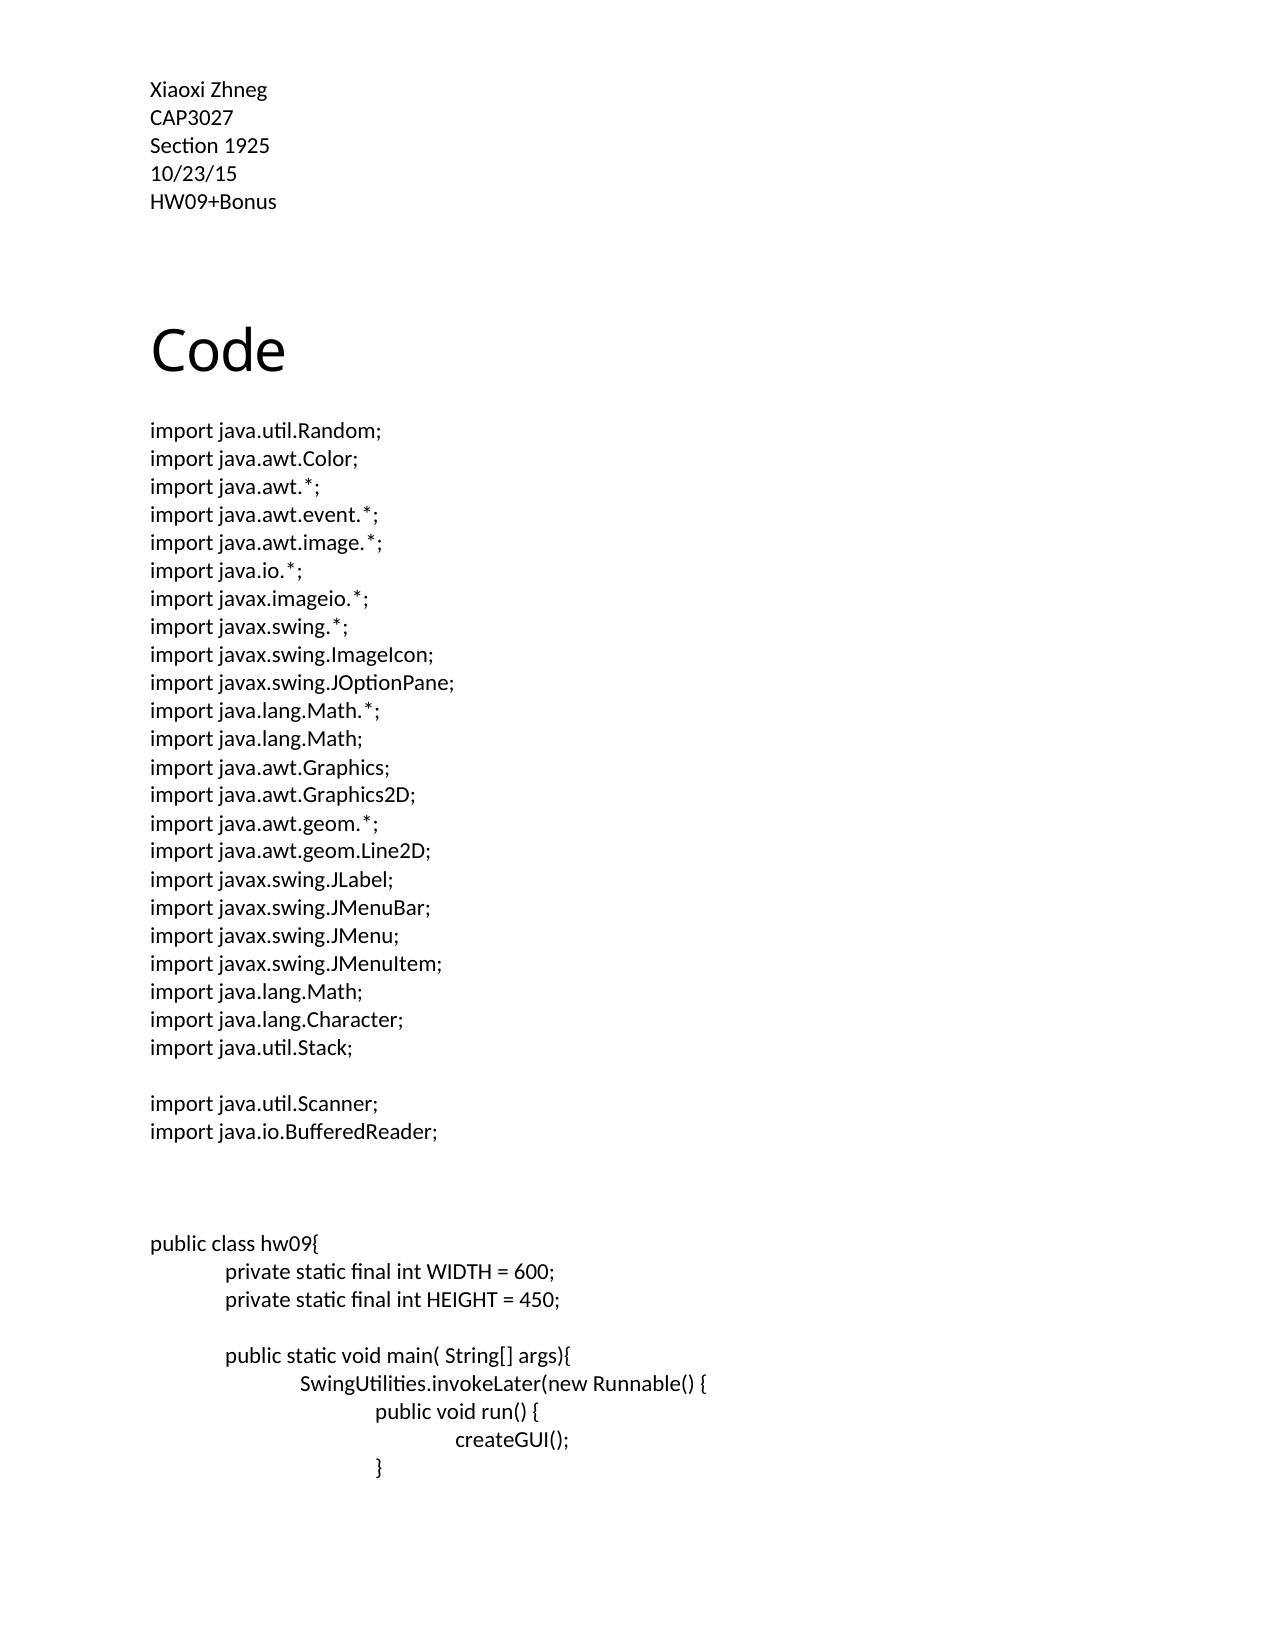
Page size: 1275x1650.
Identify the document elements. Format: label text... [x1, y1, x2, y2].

text public void run() { [150, 1397, 1125, 1425]
text import java.awt.Color; [150, 444, 1125, 472]
text import java.awt.geom.Line2D; [150, 837, 1125, 865]
text import javax.swing.JOptionPane; [150, 668, 1125, 697]
text public static void main( String[] args){ [150, 1341, 1125, 1369]
text import javax.swing.JMenuBar; [150, 893, 1125, 921]
text import javax.swing.JLabel; [150, 865, 1125, 893]
text import java.awt.*; [150, 472, 1125, 500]
text import javax.imageio.*; [150, 584, 1125, 612]
text import java.awt.Graphics2D; [150, 781, 1125, 809]
text private static final int HEIGHT = 450; [150, 1285, 1125, 1313]
text private static final int WIDTH = 600; [150, 1257, 1125, 1285]
text public class hw09{ [150, 1229, 1125, 1257]
text import java.awt.event.*; [150, 500, 1125, 528]
text import java.lang.Character; [150, 1005, 1125, 1033]
text import java.awt.Graphics; [150, 753, 1125, 781]
text import java.awt.geom.*; [150, 809, 1125, 837]
text import javax.swing.JMenuItem; [150, 949, 1125, 977]
text import java.util.Scanner; [150, 1089, 1125, 1117]
text import java.util.Random; [150, 416, 1125, 444]
text import javax.swing.*; [150, 612, 1125, 641]
text import java.lang.Math; [150, 724, 1125, 753]
text import javax.swing.ImageIcon; [150, 641, 1125, 668]
text import java.lang.Math.*; [150, 697, 1125, 724]
text import java.io.BufferedReader; [150, 1117, 1125, 1145]
text } [150, 1453, 1125, 1481]
text import java.awt.image.*; [150, 528, 1125, 556]
text SwingUtilities.invokeLater(new Runnable() { [150, 1369, 1125, 1397]
text import java.util.Stack; [150, 1033, 1125, 1061]
text import java.io.*; [150, 556, 1125, 584]
text import java.lang.Math; [150, 977, 1125, 1005]
text import javax.swing.JMenu; [150, 921, 1125, 949]
title Code [150, 309, 1125, 388]
text createGUI(); [150, 1425, 1125, 1453]
